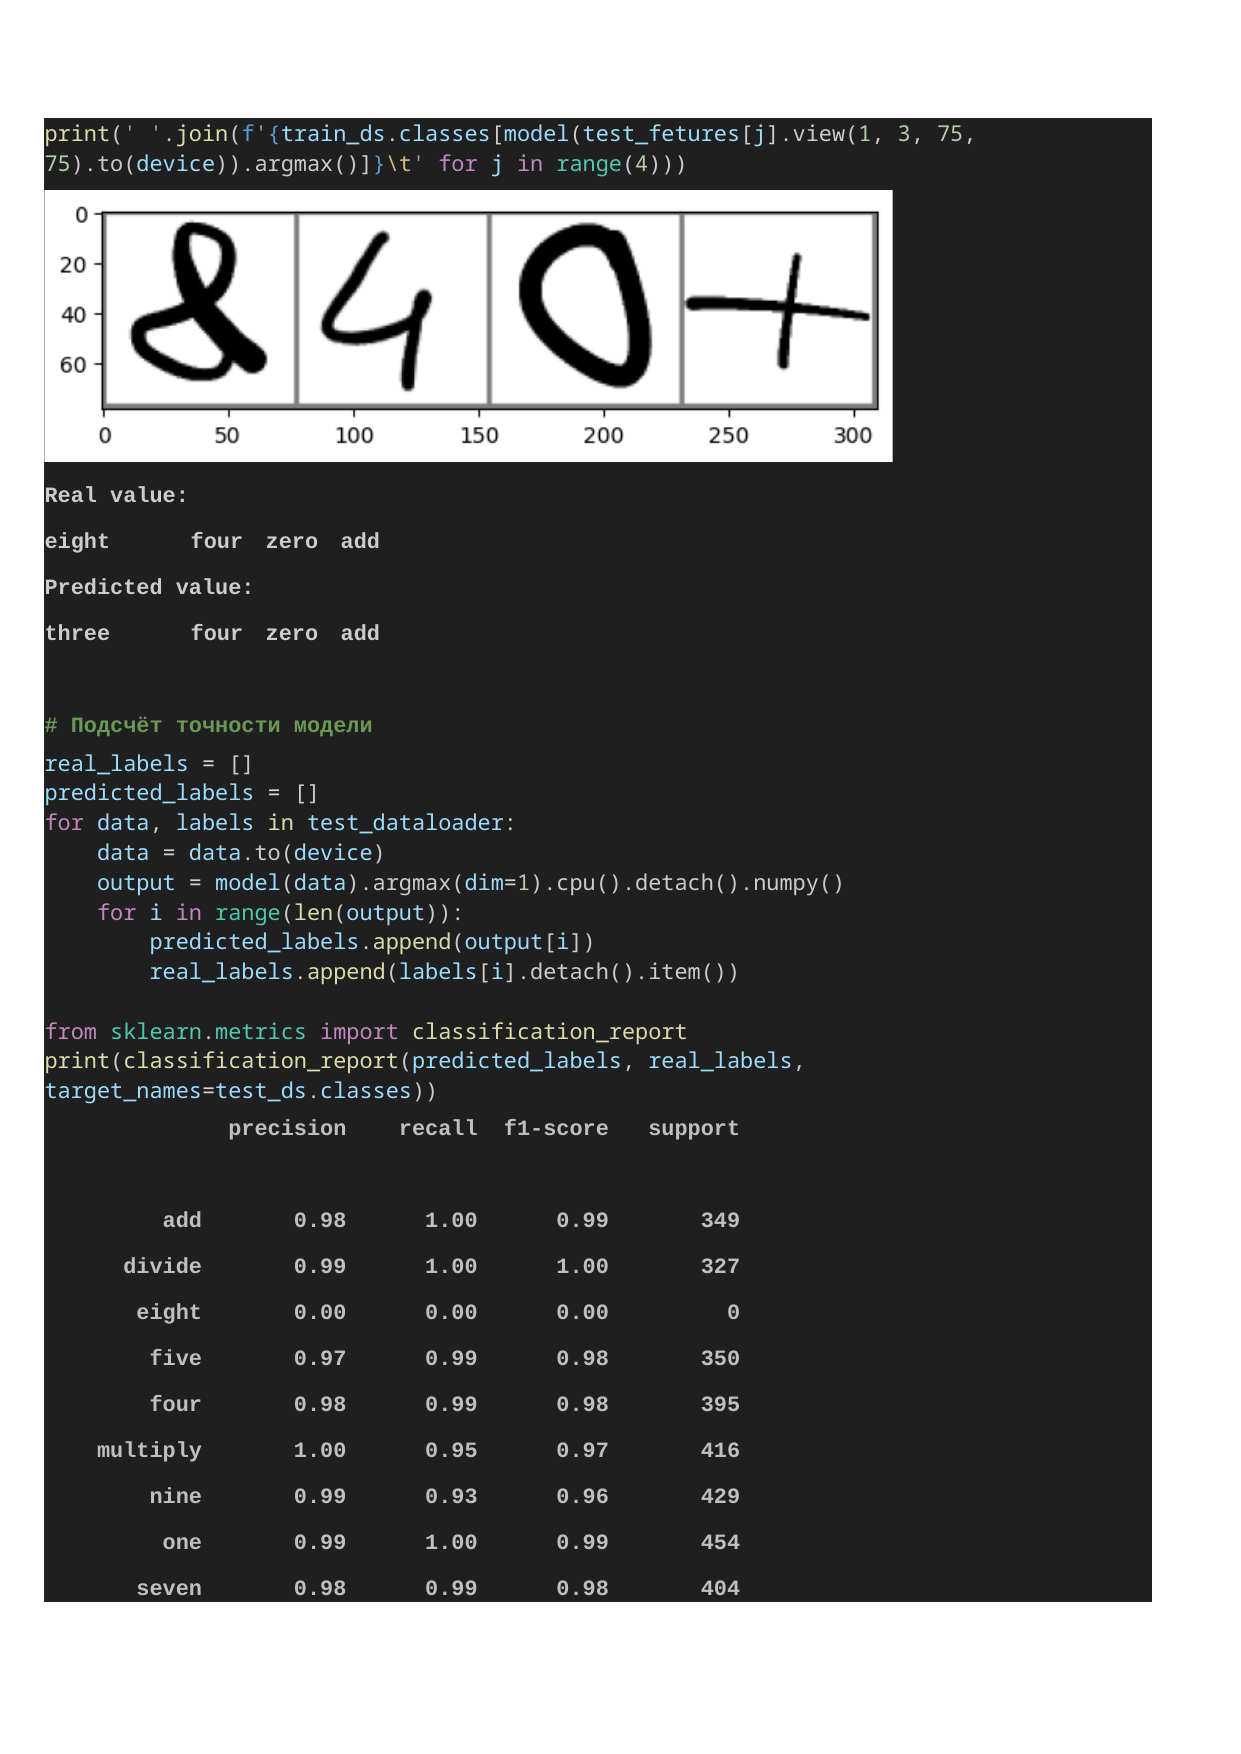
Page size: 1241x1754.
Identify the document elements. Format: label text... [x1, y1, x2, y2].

text print(' '.join(f'{train_ds.classes[model(test_fetures[j].view(1, 3, 75, 75).to(device)).argmax()]}\t' for j in range(4))) [44, 118, 1152, 178]
text print(classification_report(predicted_labels, real_labels, target_names=test_ds.classes)) [44, 1045, 1152, 1105]
text nine 0.99 0.93 0.96 429 [44, 1485, 1152, 1510]
text predicted_labels = [] [44, 777, 1152, 807]
text seven 0.98 0.99 0.98 404 [44, 1577, 1152, 1602]
text precision recall f1-score support [44, 1117, 1152, 1142]
text three four zero add [44, 622, 1152, 647]
text from sklearn.metrics import classification_report [44, 1016, 1152, 1045]
text predicted_labels.append(output[i]) [44, 926, 1152, 956]
text real_labels = [] [44, 747, 1152, 777]
text multiply 1.00 0.95 0.97 416 [44, 1439, 1152, 1464]
text for data, labels in test_dataloader: [44, 807, 1152, 837]
text four 0.98 0.99 0.98 395 [44, 1393, 1152, 1418]
text eight four zero add [44, 530, 1152, 555]
text five 0.97 0.99 0.98 350 [44, 1347, 1152, 1372]
text add 0.98 1.00 0.99 349 [44, 1209, 1152, 1234]
text one 0.99 1.00 0.99 454 [44, 1531, 1152, 1556]
text output = model(data).argmax(dim=1).cpu().detach().numpy() [44, 867, 1152, 896]
text Real value: [44, 484, 1152, 509]
text divide 0.99 1.00 1.00 327 [44, 1255, 1152, 1280]
text data = data.to(device) [44, 837, 1152, 867]
text Predicted value: [44, 576, 1152, 601]
text # Подсчёт точности модели [44, 714, 1152, 739]
picture [44, 190, 893, 462]
text for i in range(len(output)): [44, 896, 1152, 926]
text eight 0.00 0.00 0.00 0 [44, 1301, 1152, 1326]
text real_labels.append(labels[i].detach().item()) [44, 956, 1152, 986]
